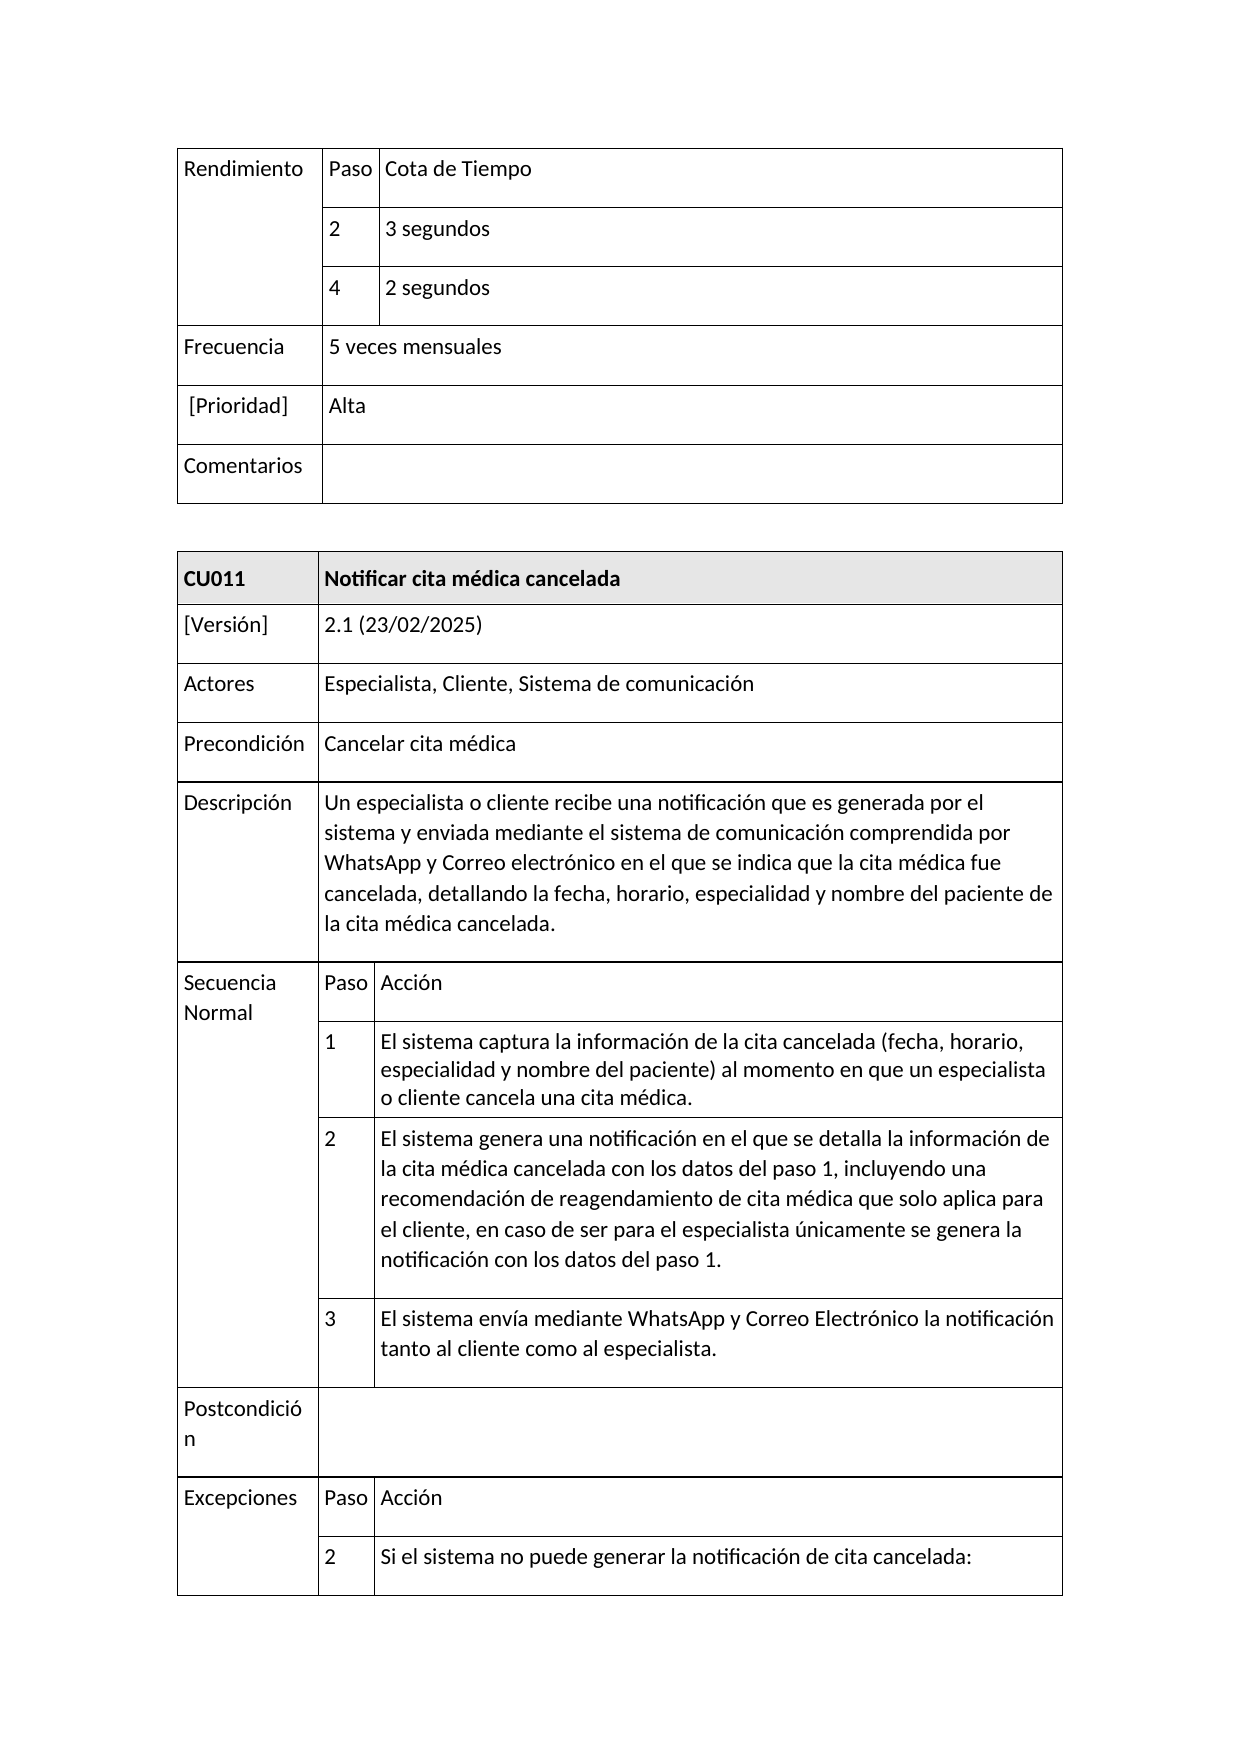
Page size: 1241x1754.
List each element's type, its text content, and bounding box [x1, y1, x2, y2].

table_cell Paso [319, 963, 374, 1021]
table_cell Cancelar cita médica [319, 723, 1062, 781]
table_cell Cota de Tiempo [380, 149, 1062, 207]
table_cell 2 [319, 1118, 374, 1297]
table_header Notificar cita médica cancelada [319, 552, 1062, 603]
table_cell 2 [323, 208, 379, 266]
table_cell Acción [375, 963, 1062, 1021]
table_cell [Versión] [178, 605, 318, 663]
table_cell [Prioridad] [178, 386, 322, 444]
table_cell 1 [319, 1022, 374, 1117]
table_cell [319, 1388, 1062, 1476]
table_cell 2 segundos [380, 267, 1062, 325]
table_cell [323, 445, 1062, 503]
table_cell 3 segundos [380, 208, 1062, 266]
table_cell 2.1 (23/02/2025) [319, 605, 1062, 663]
table_cell El sistema captura la información de la cita cancelada (fecha, horario, especialidad y nombre del paciente) al momento en que un especialista o cliente cancela una cita médica. [375, 1022, 1062, 1117]
table_cell Alta [323, 386, 1062, 444]
table_cell 4 [323, 267, 379, 325]
table_cell Acción [375, 1478, 1062, 1536]
table_cell Precondición [178, 723, 318, 781]
table_cell Si el sistema no puede generar la notificación de cita cancelada: [375, 1537, 1062, 1595]
table_cell Paso [319, 1478, 374, 1536]
table_cell Especialista, Cliente, Sistema de comunicación [319, 664, 1062, 722]
table_cell 3 [319, 1299, 374, 1387]
table_cell El sistema genera una notificación en el que se detalla la información de la cita médica cancelada con los datos del paso 1, incluyendo una recomendación de reagendamiento de cita médica que solo aplica para el cliente, en caso de ser para el especialista únicamente se genera la notificación con los datos del paso 1. [375, 1118, 1062, 1297]
table_cell Frecuencia [178, 326, 322, 385]
table_cell El sistema envía mediante WhatsApp y Correo Electrónico la notificación tanto al cliente como al especialista. [375, 1299, 1062, 1387]
table_cell Secuencia Normal [178, 963, 318, 1387]
table_cell Excepciones [178, 1478, 318, 1595]
table_cell 5 veces mensuales [323, 326, 1062, 385]
table_cell Rendimiento [178, 149, 322, 325]
table_cell Descripción [178, 783, 318, 961]
table_cell Comentarios [178, 445, 322, 503]
table_cell Un especialista o cliente recibe una notificación que es generada por el sistema y enviada mediante el sistema de comunicación comprendida por WhatsApp y Correo electrónico en el que se indica que la cita médica fue cancelada, detallando la fecha, horario, especialidad y nombre del paciente de la cita médica cancelada. [319, 783, 1062, 961]
table_cell Paso [323, 149, 379, 207]
table_cell 2 [319, 1537, 374, 1595]
table_cell Actores [178, 664, 318, 722]
table_header CU011 [178, 552, 318, 603]
table_cell Postcondición [178, 1388, 318, 1476]
